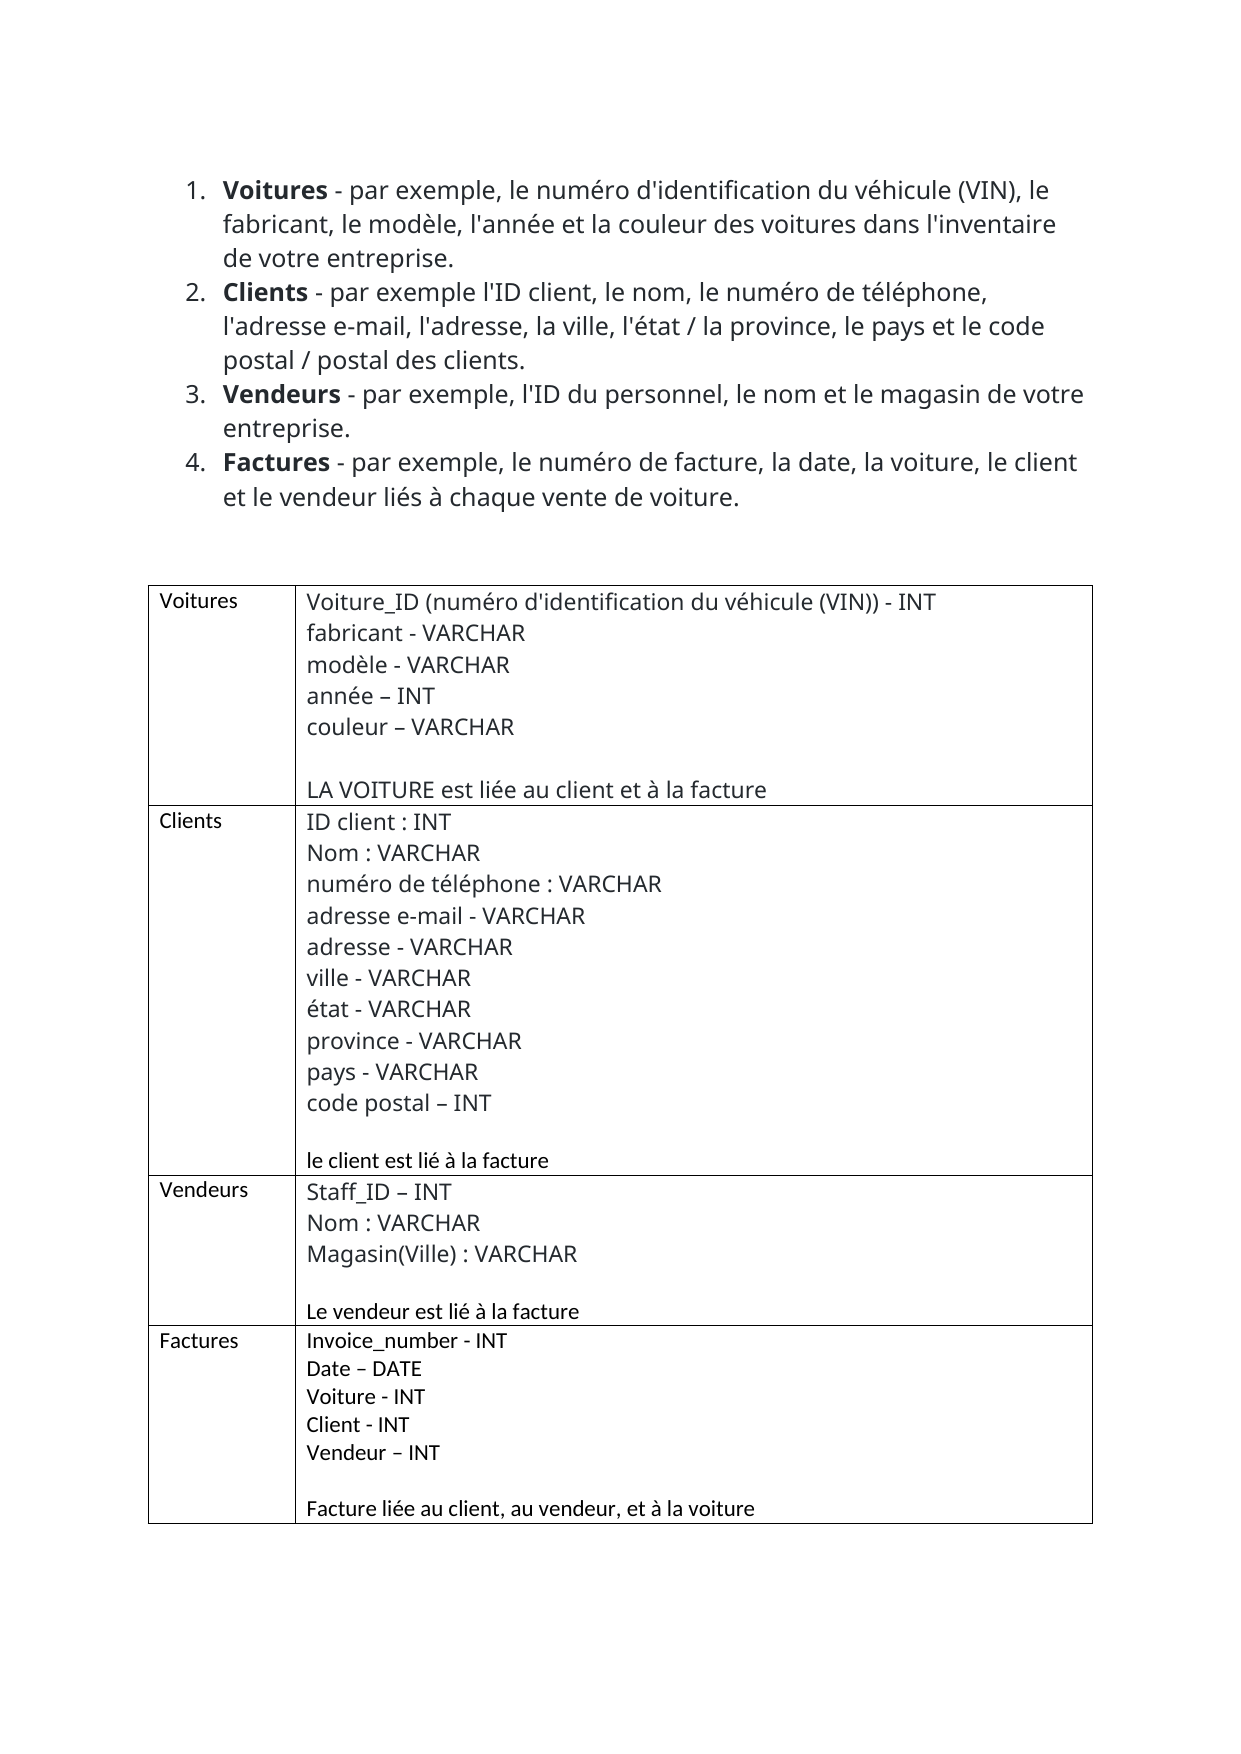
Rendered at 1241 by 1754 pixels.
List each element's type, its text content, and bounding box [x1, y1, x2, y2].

table_cell Staff_ID – INT Nom : VARCHAR Magasin(Ville) : VARCHAR Le vendeur est lié à la facture [296, 1176, 1092, 1325]
table_header Voiture_ID (numéro d'identification du véhicule (VIN)) - INT fabricant - VARCHAR modèle - VARCHAR année – INT couleur – VARCHAR LA VOITURE est liée au client et à la facture [296, 586, 1092, 805]
list Voitures - par exemple, le numéro d'identification du véhicule (VIN), le fabricant, le modèle, l'année et la couleur des voitures dans l'inventaire de votre entreprise. [185, 173, 1093, 275]
list Clients - par exemple l'ID client, le nom, le numéro de téléphone, l'adresse e-mail, l'adresse, la ville, l'état / la province, le pays et le code postal / postal des clients. [185, 275, 1093, 377]
table_cell Invoice_number - INT Date – DATE Voiture - INT Client - INT Vendeur – INT Facture liée au client, au vendeur, et à la voiture [296, 1326, 1092, 1522]
list Factures - par exemple, le numéro de facture, la date, la voiture, le client et le vendeur liés à chaque vente de voiture. [185, 445, 1093, 513]
table_cell Vendeurs [149, 1176, 295, 1325]
table_cell Clients [149, 806, 295, 1174]
table_header Voitures [149, 586, 295, 805]
table_cell Factures [149, 1326, 295, 1522]
list Vendeurs - par exemple, l'ID du personnel, le nom et le magasin de votre entreprise. [185, 377, 1093, 445]
table_cell ID client : INT Nom : VARCHAR numéro de téléphone : VARCHAR adresse e-mail - VARCHAR adresse - VARCHAR ville - VARCHAR état - VARCHAR province - VARCHAR pays - VARCHAR code postal – INT le client est lié à la facture [296, 806, 1092, 1174]
